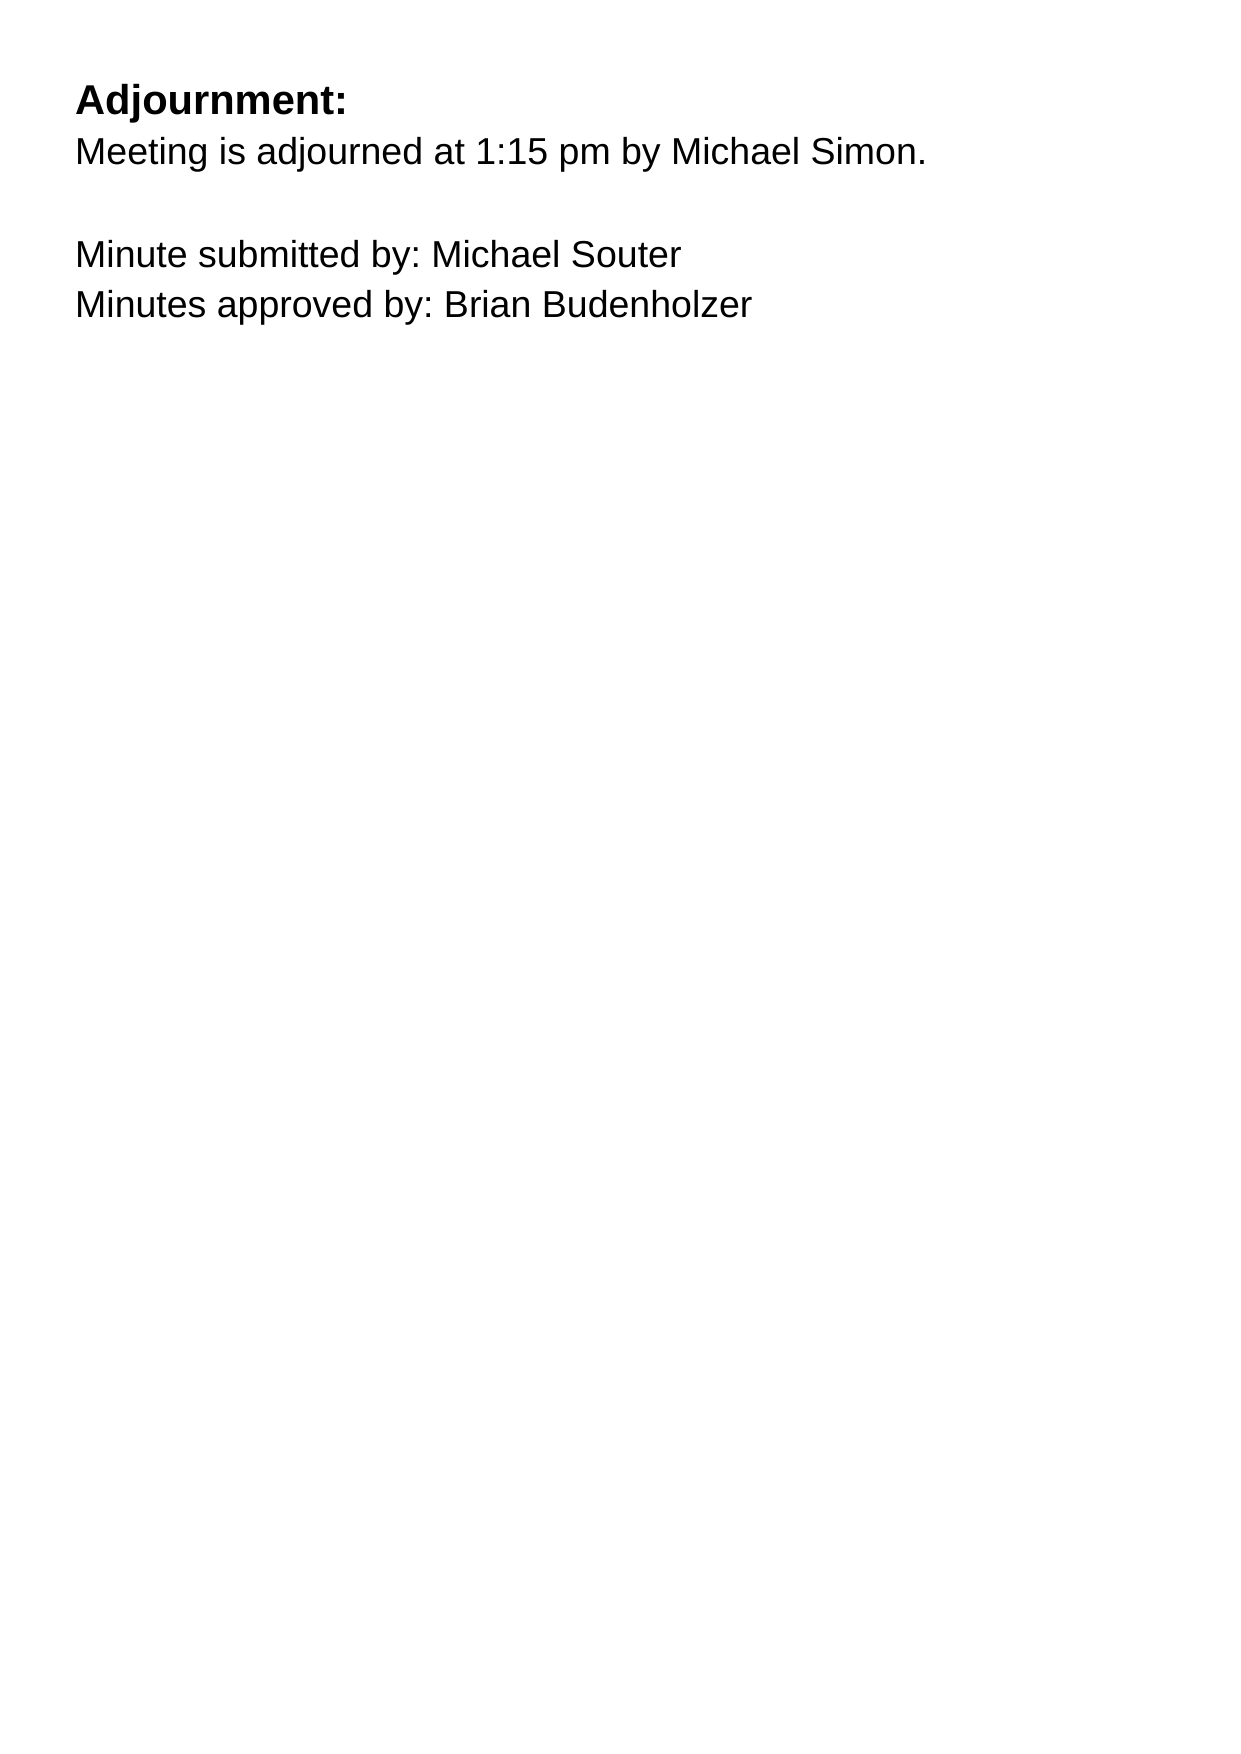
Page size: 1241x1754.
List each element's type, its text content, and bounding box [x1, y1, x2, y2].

text Minutes approved by: Brian Budenholzer [75, 282, 1165, 325]
text Minute submitted by: Michael Souter [75, 233, 1165, 276]
text Meeting is adjourned at 1:15 pm by Michael Simon. [75, 129, 1165, 172]
text Adjournment: [75, 75, 1165, 123]
